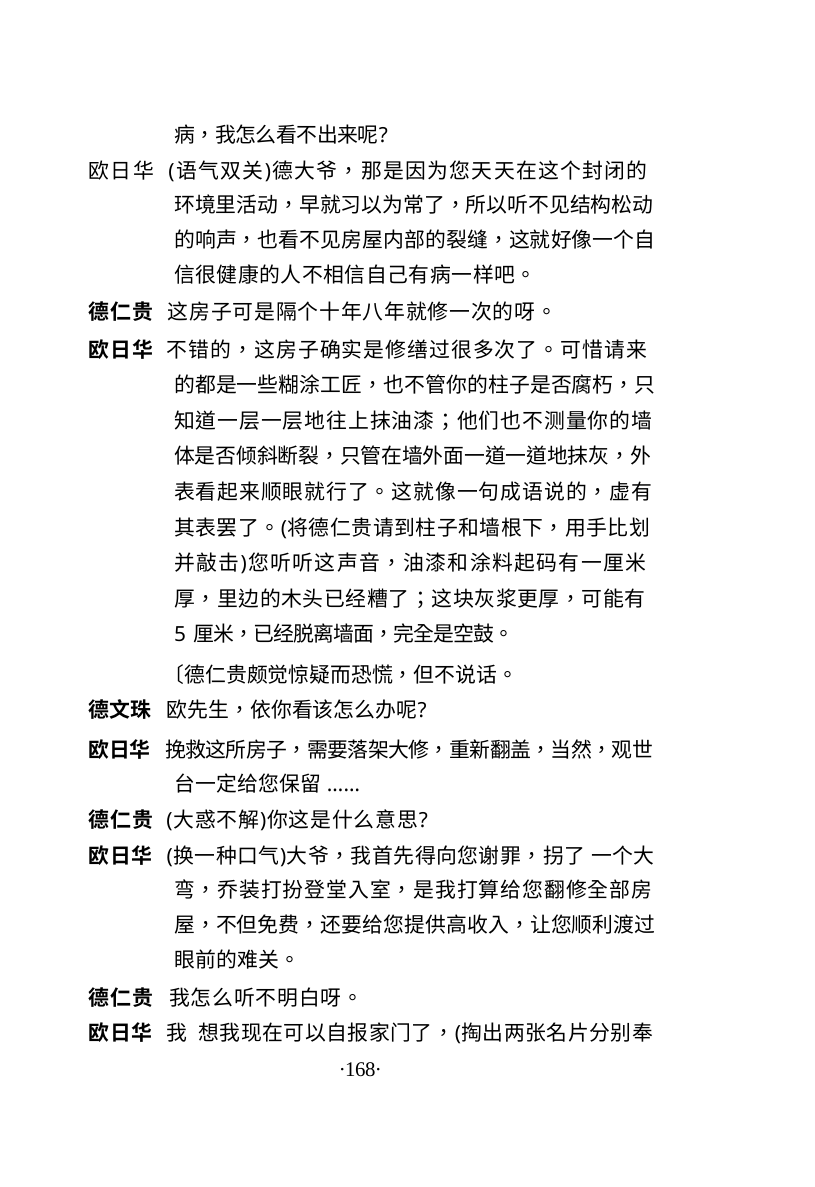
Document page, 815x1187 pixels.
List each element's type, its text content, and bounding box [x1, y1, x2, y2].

text 德仁贵 我怎么听不明白呀。 [89, 984, 692, 1011]
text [89, 1018, 658, 1046]
text 欧日华 挽救这所房子，需要落架大修，重新翻盖，当然，观世 台一定给您保留 …… [89, 735, 658, 798]
text 欧日华 (语气双关)德大爷，那是因为您天天在这个封闭的 环境里活动，早就习以为常了，所以听不见结构松动 的响声，也看不见房屋内部的裂缝，这就好像一个自 信很健康的人不相信自己有病一样吧。 [88, 156, 656, 288]
text 德仁贵 这房子可是隔个十年八年就修一次的呀。 [89, 298, 692, 325]
text 欧日华 不错的，这房子确实是修缮过很多次了。可惜请来 的都是一些糊涂工匠，也不管你的柱子是否腐朽，只 知道一层一层地往上抹油漆；他们也不测量你的墙 体是否倾斜断裂，只管在墙外面一道一道地抹灰，外 表看起来顺眼就行了。这就像一句成语说的，虚有 其表罢了。(将德仁贵请到柱子和墙根下，用手比划 并敲击)您听听这声音，油漆和涂料起码有一厘米 厚，里边的木头已经糟了；这块灰浆更厚，可能有5 厘米，已经脱离墙面，完全是空鼓。 [89, 335, 658, 648]
text 〔德仁贵颇觉惊疑而恐慌，但不说话。 德文珠 欧先生，依你看该怎么办呢? [89, 660, 519, 723]
text 欧日华 (换一种口气)大爷，我首先得向您谢罪，拐了 一个大 弯，乔装打扮登堂入室，是我打算给您翻修全部房 屋，不但免费，还要给您提供高收入，让您顺利渡过 眼前的难关。 [89, 841, 660, 973]
text 德仁贵 (大惑不解)你这是什么意思? [89, 806, 692, 833]
text 病，我怎么看不出来呢? [174, 121, 692, 147]
